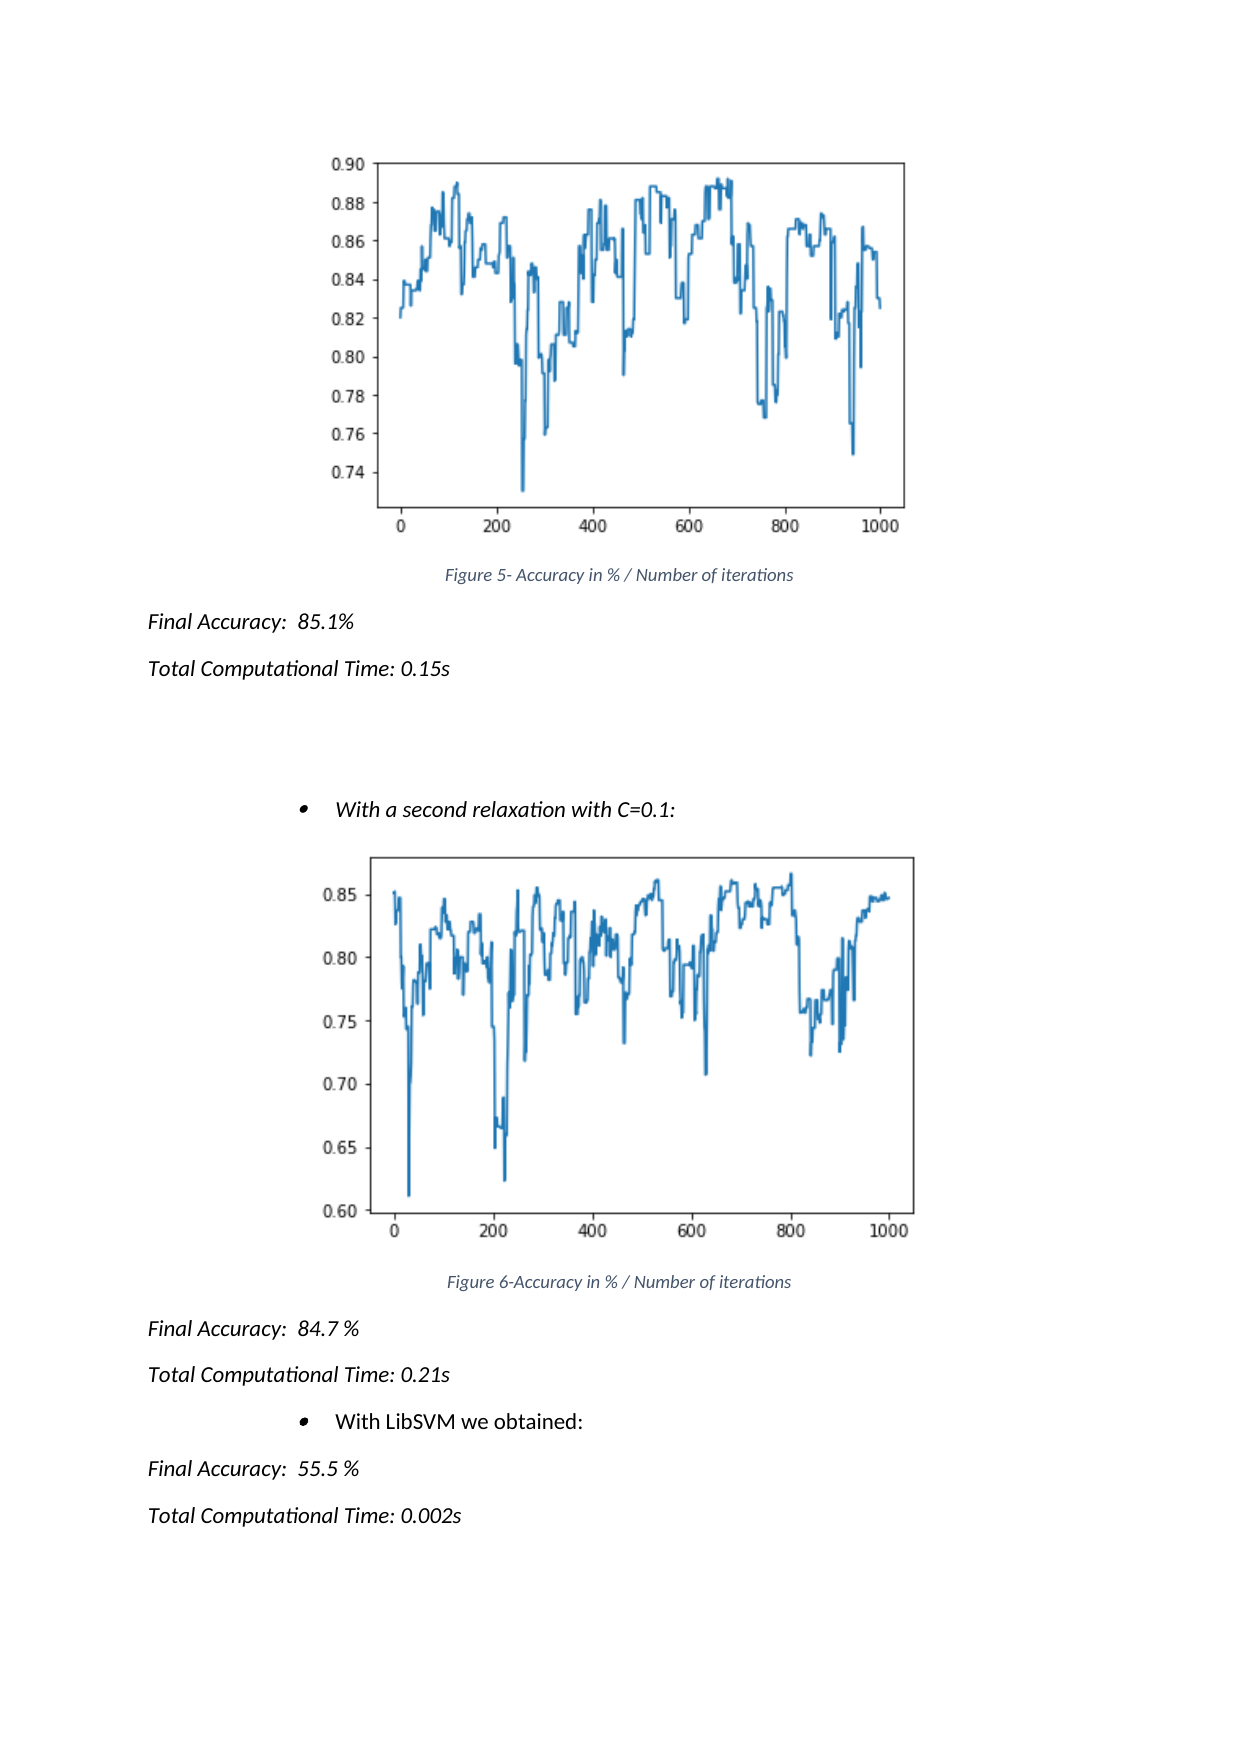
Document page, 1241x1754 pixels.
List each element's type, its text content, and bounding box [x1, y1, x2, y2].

list With LibSVM we obtained: [298, 1407, 1093, 1436]
text Total Computational Time: 0.15s [148, 654, 1093, 682]
picture [310, 841, 931, 1252]
list With a second relaxation with C=0.1: [298, 795, 1093, 823]
picture [319, 147, 921, 545]
text Final Accuracy: 84.7 % [148, 1314, 1093, 1342]
text Final Accuracy: 55.5 % [148, 1454, 1093, 1482]
text Total Computational Time: 0.21s [148, 1361, 1093, 1389]
text Total Computational Time: 0.002s [148, 1501, 1093, 1529]
text Final Accuracy: 85.1% [148, 607, 1093, 635]
